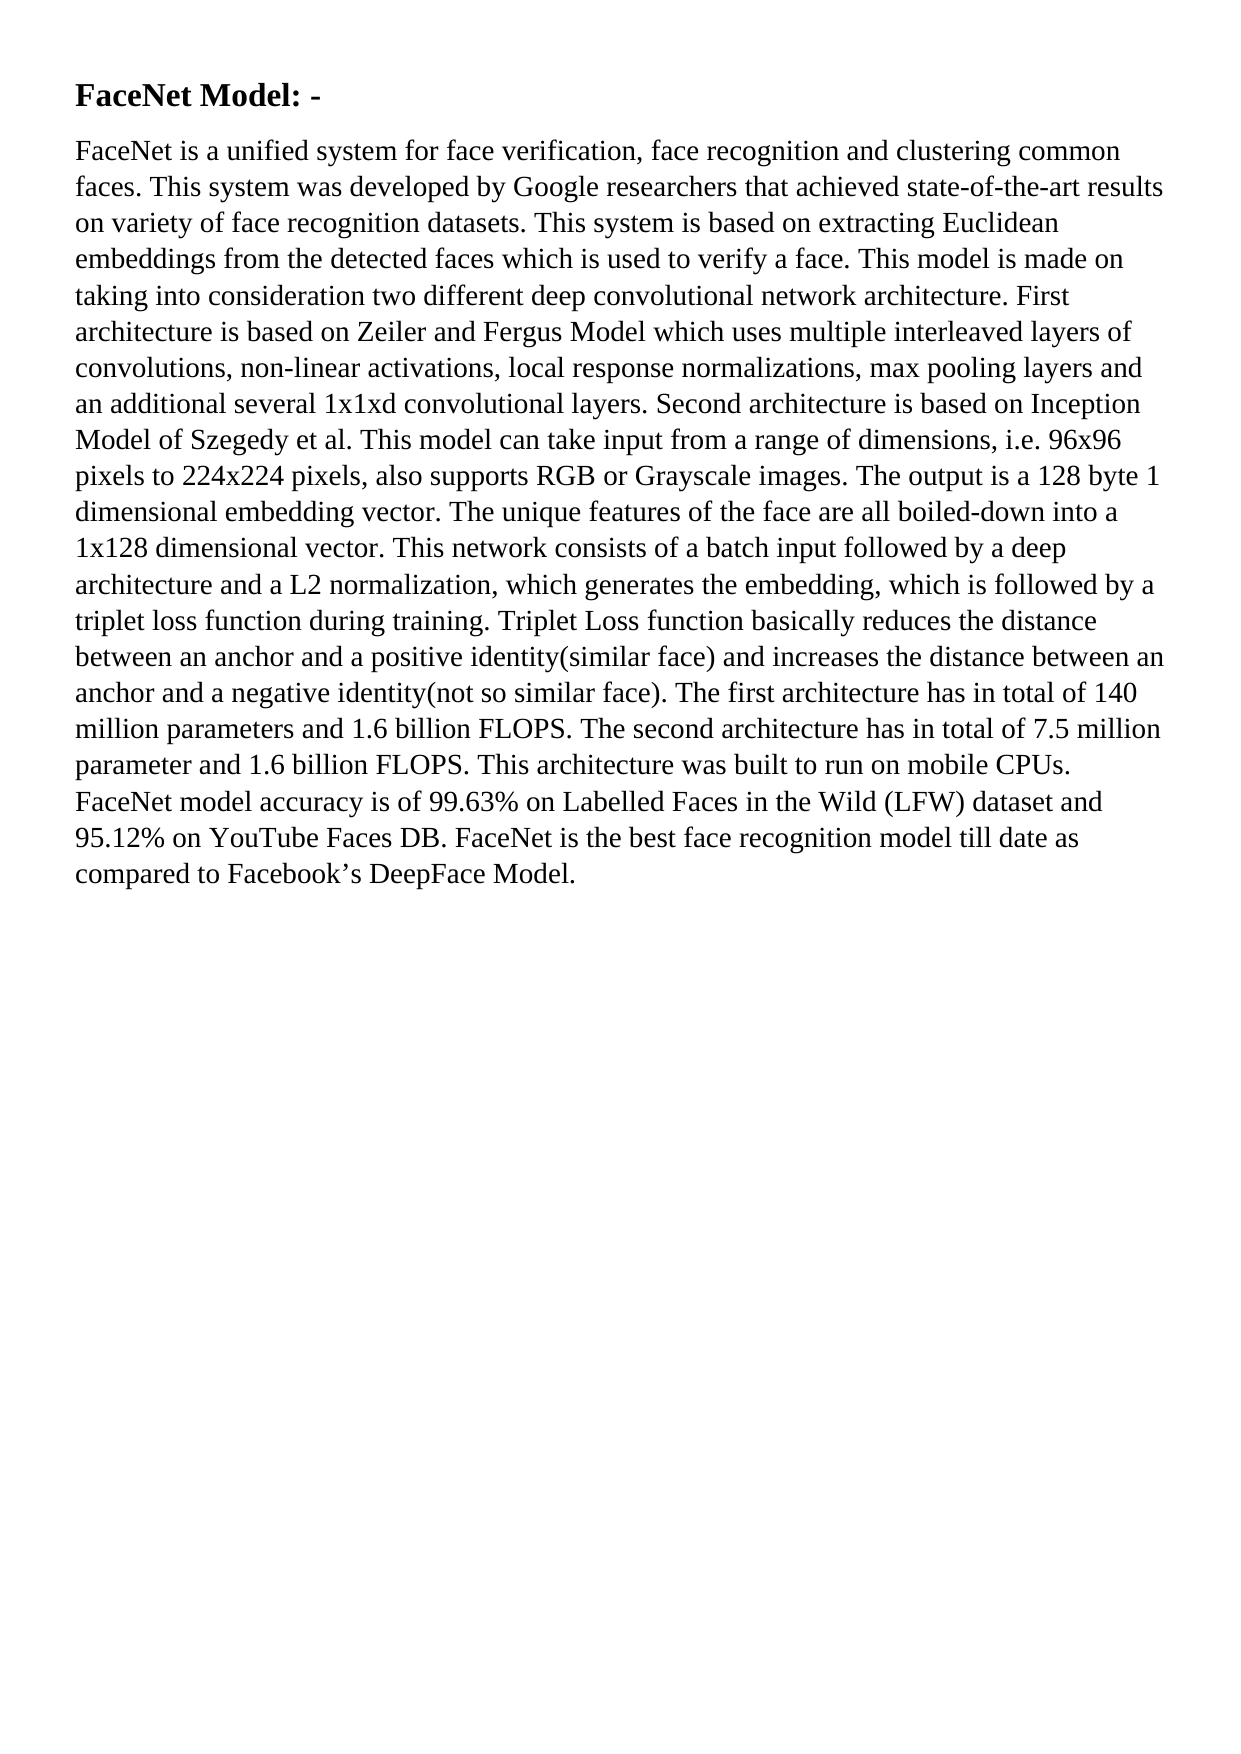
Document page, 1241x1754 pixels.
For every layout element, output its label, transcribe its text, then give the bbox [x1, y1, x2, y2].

text FaceNet Model: - [75, 75, 1165, 113]
text FaceNet is a unified system for face verification, face recognition and clustering common faces. This system was developed by Google researchers that achieved state-of-the-art results on variety of face recognition datasets. This system is based on extracting Euclidean embeddings from the detected faces which is used to verify a face. This model is made on taking into consideration two different deep convolutional network architecture. First architecture is based on Zeiler and Fergus Model which uses multiple interleaved layers of convolutions, non-linear activations, local response normalizations, max pooling layers and an additional several 1x1xd convolutional layers. Second architecture is based on Inception Model of Szegedy et al. This model can take input from a range of dimensions, i.e. 96x96 pixels to 224x224 pixels, also supports RGB or Grayscale images. The output is a 128 byte 1 dimensional embedding vector. The unique features of the face are all boiled-down into a 1x128 dimensional vector. This network consists of a batch input followed by a deep architecture and a L2 normalization, which generates the embedding, which is followed by a triplet loss function during training. Triplet Loss function basically reduces the distance between an anchor and a positive identity(similar face) and increases the distance between an anchor and a negative identity(not so similar face). The first architecture has in total of 140 million parameters and 1.6 billion FLOPS. The second architecture has in total of 7.5 million parameter and 1.6 billion FLOPS. This architecture was built to run on mobile CPUs. FaceNet model accuracy is of 99.63% on Labelled Faces in the Wild (LFW) dataset and 95.12% on YouTube Faces DB. FaceNet is the best face recognition model till date as compared to Facebook’s DeepFace Model. [75, 133, 1165, 889]
